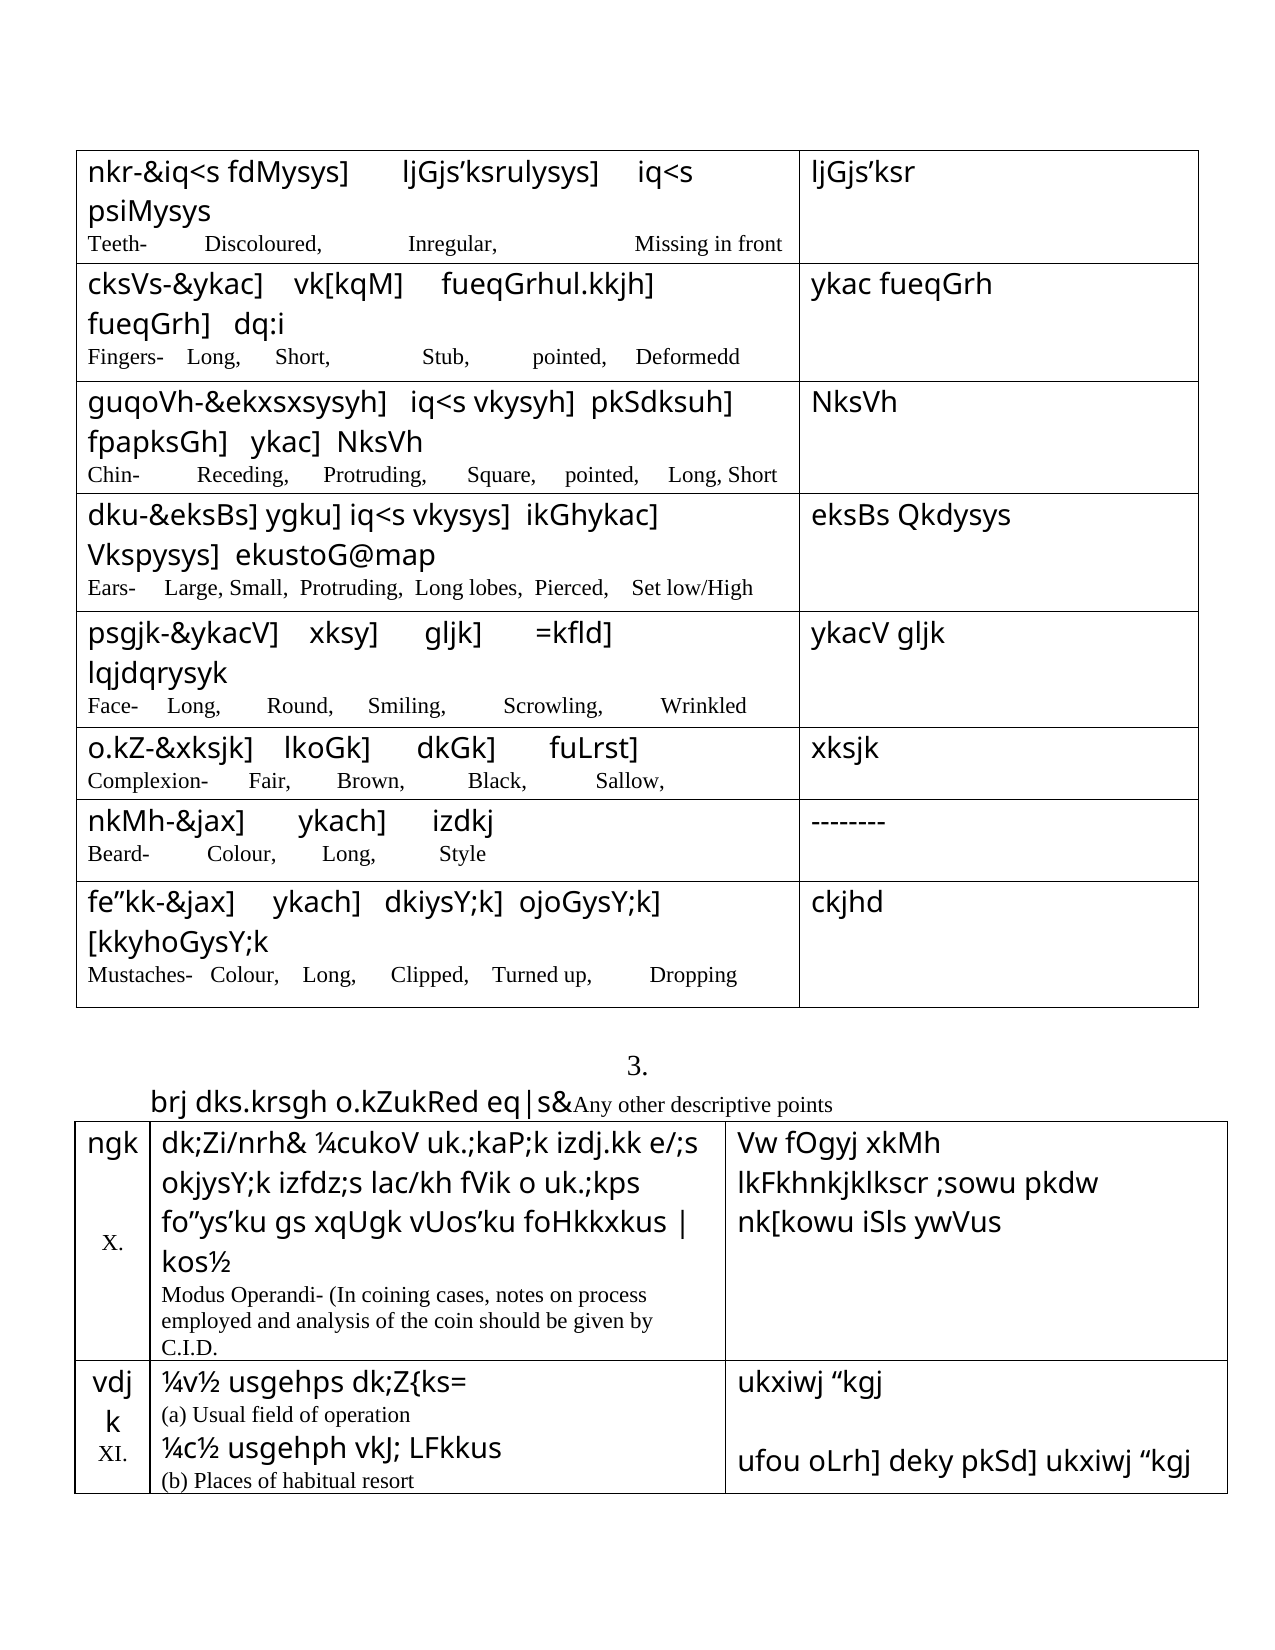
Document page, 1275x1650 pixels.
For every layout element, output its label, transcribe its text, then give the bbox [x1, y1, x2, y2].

table_header ngk X. [76, 1122, 149, 1360]
table_cell nkMh-&jax] ykach] izdkj Beard- Colour, Long, Style [77, 800, 799, 881]
table_cell guqoVh-&ekxsxsysyh] iq<s vkysyh] pkSdksuh] fpapksGh] ykac] NksVh Chin- Receding, Protruding, Square, pointed, Long, Short [77, 382, 799, 493]
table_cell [151, 1361, 725, 1493]
table_cell -------- [800, 800, 1198, 881]
table_cell eksBs Qkdysys [800, 494, 1198, 611]
table_cell ljGjs’ksr [800, 151, 1198, 262]
table_cell vdjk XI. [76, 1361, 149, 1493]
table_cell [726, 1361, 1227, 1493]
table_cell fe”kk-&jax] ykach] dkiysY;k] ojoGysY;k] [kkyhoGysY;k Mustaches- Colour, Long, Clipped, Turned up, Dropping [77, 882, 799, 1007]
text brj dks.krsgh o.kZukRed eq|s&Any other descriptive points [150, 1082, 1125, 1121]
table_cell psgjk-&ykacV] xksy] gljk] =kfld] lqjdqrysyk Face- Long, Round, Smiling, Scrowling, Wrinkled [77, 612, 799, 727]
text 3. [150, 1048, 1125, 1082]
table_cell o.kZ-&xksjk] lkoGk] dkGk] fuLrst] Complexion- Fair, Brown, Black, Sallow, [77, 728, 799, 799]
table_header Vw fOgyj xkMh lkFkhnkjklkscr ;sowu pkdw nk[kowu iSls ywVus [726, 1122, 1227, 1360]
table_cell dku-&eksBs] ygku] iq<s vkysys] ikGhykac] Vkspysys] ekustoG@map Ears- Large, Small, Protruding, Long lobes, Pierced, Set low/High [77, 494, 799, 611]
table_cell xksjk [800, 728, 1198, 799]
table_cell ckjhd [800, 882, 1198, 1007]
table_cell ykacV gljk [800, 612, 1198, 727]
table_header dk;Zi/nrh& ¼cukoV uk.;kaP;k izdj.kk e/;s okjysY;k izfdz;s lac/kh fVik o uk.;kps fo”ys’ku gs xqUgk vUos’ku foHkkxkus |kos½ Modus Operandi- (In coining cases, notes on process employed and analysis of the coin should be given by C.I.D. [151, 1122, 725, 1360]
table_cell ykac fueqGrh [800, 264, 1198, 381]
table_cell nkr-&iq<s fdMysys] ljGjs’ksrulysys] iq<s psiMysys Teeth- Discoloured, Inregular, Missing in front [77, 151, 799, 262]
table_cell NksVh [800, 382, 1198, 493]
table_cell cksVs-&ykac] vk[kqM] fueqGrhul.kkjh] fueqGrh] dq:i Fingers- Long, Short, Stub, pointed, Deformedd [77, 264, 799, 381]
